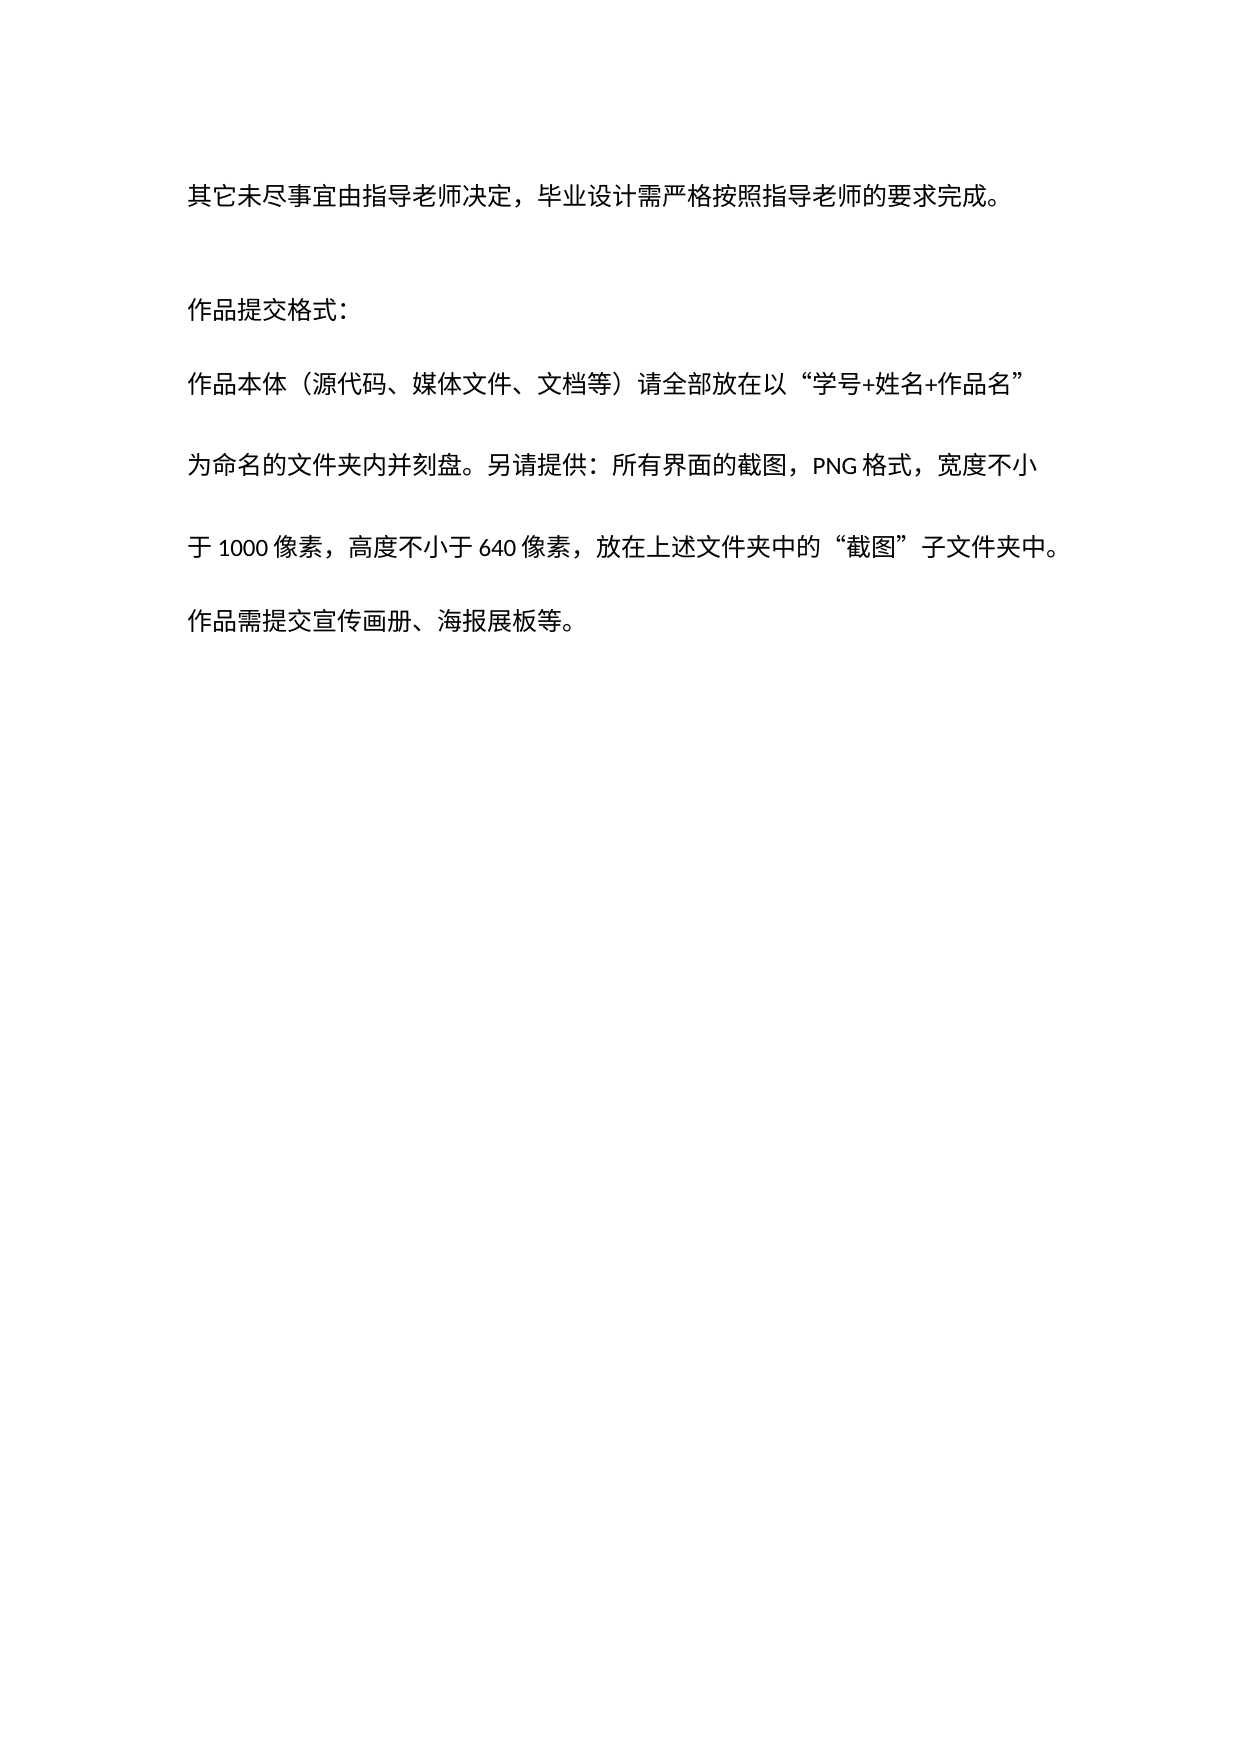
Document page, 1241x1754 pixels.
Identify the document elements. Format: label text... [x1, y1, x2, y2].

text 作品需提交宣传画册、海报展板等。 [187, 587, 1053, 652]
text 作品提交格式： [187, 276, 1053, 341]
text 作品本体（源代码、媒体文件、文档等）请全部放在以“学号+姓名+作品名”为命名的文件夹内并刻盘。另请提供：所有界面的截图，PNG格式，宽度不小于1000像素，高度不小于640像素，放在上述文件夹中的“截图”子文件夹中。 [187, 350, 1053, 578]
text 其它未尽事宜由指导老师决定，毕业设计需严格按照指导老师的要求完成。 [187, 162, 1053, 227]
